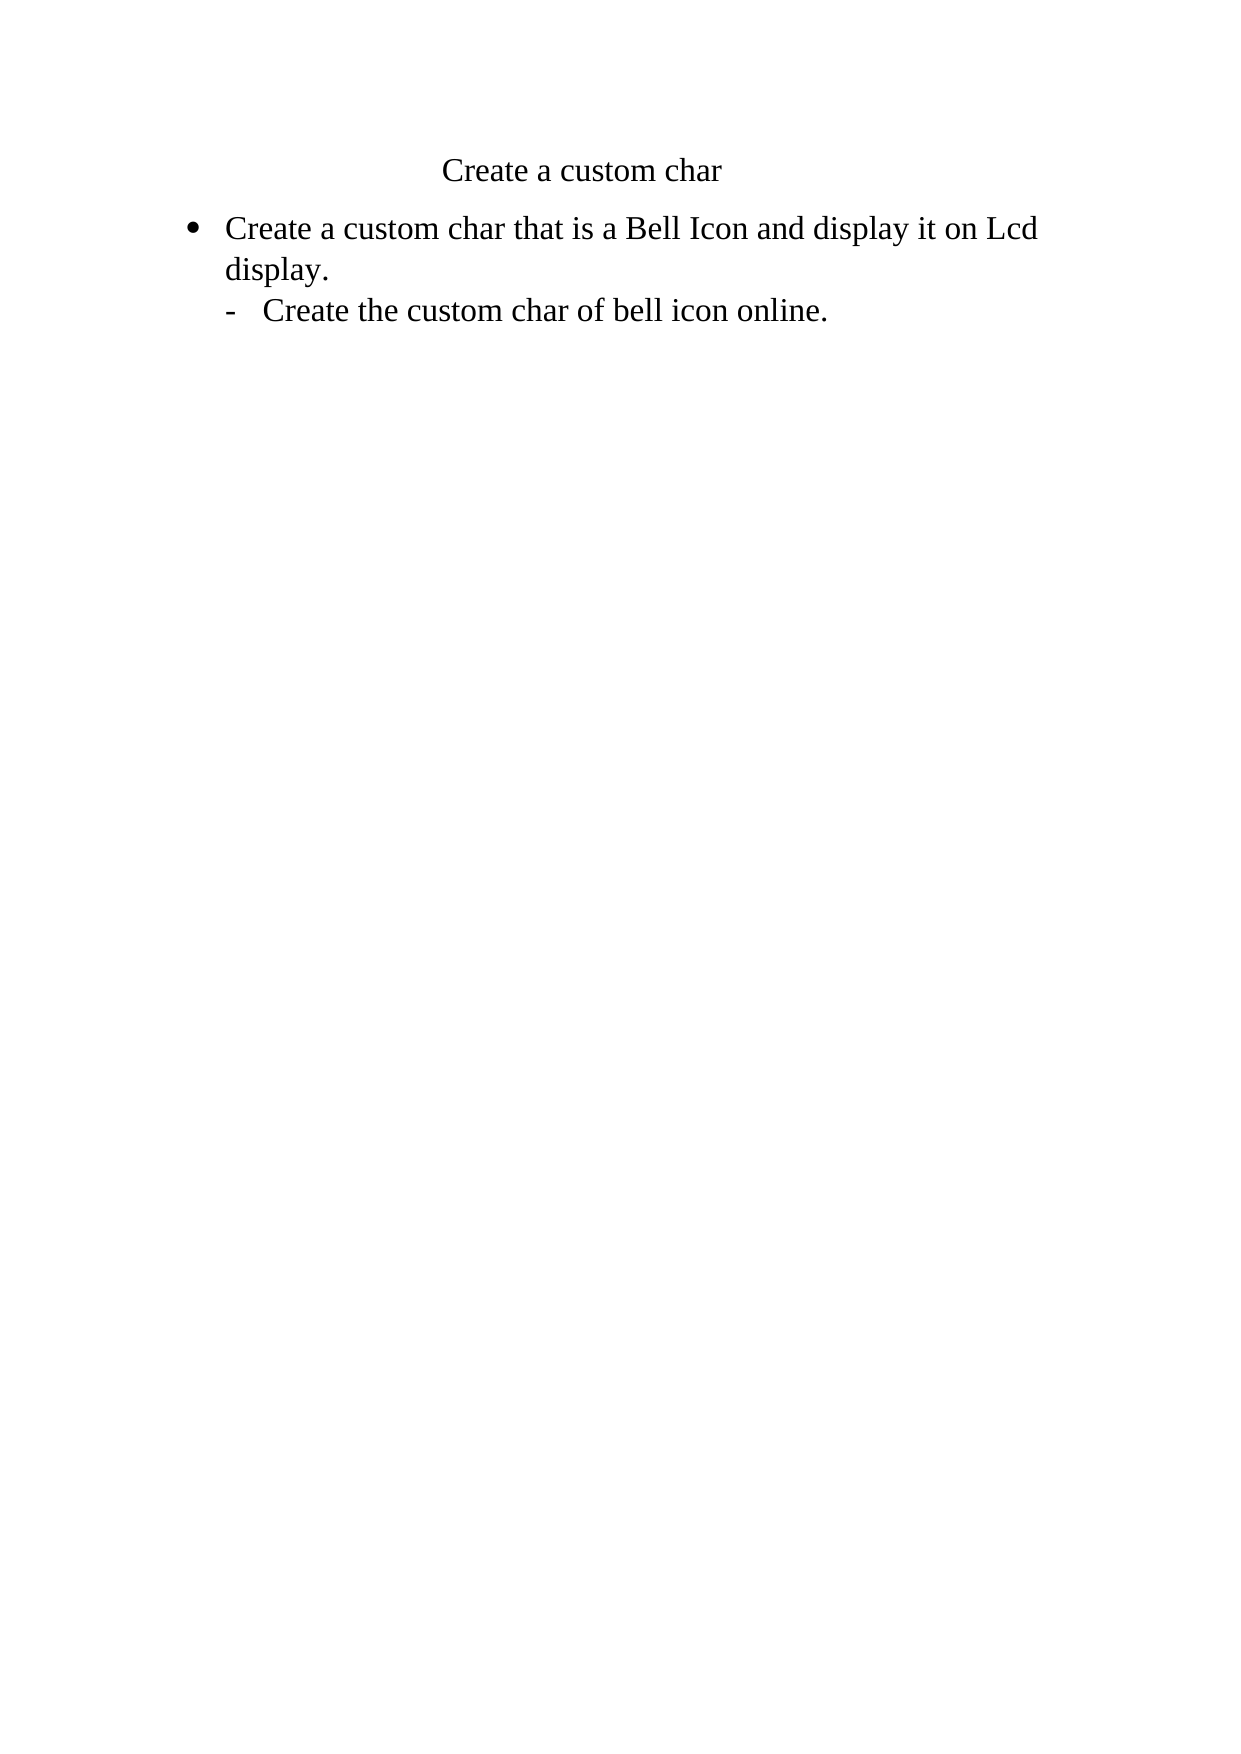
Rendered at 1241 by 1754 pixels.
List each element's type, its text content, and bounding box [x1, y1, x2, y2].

list Create a custom char that is a Bell Icon and display it on Lcd display. [187, 208, 1090, 288]
text Create a custom char [150, 150, 1090, 188]
list Create the custom char of bell icon online. [225, 291, 1090, 329]
